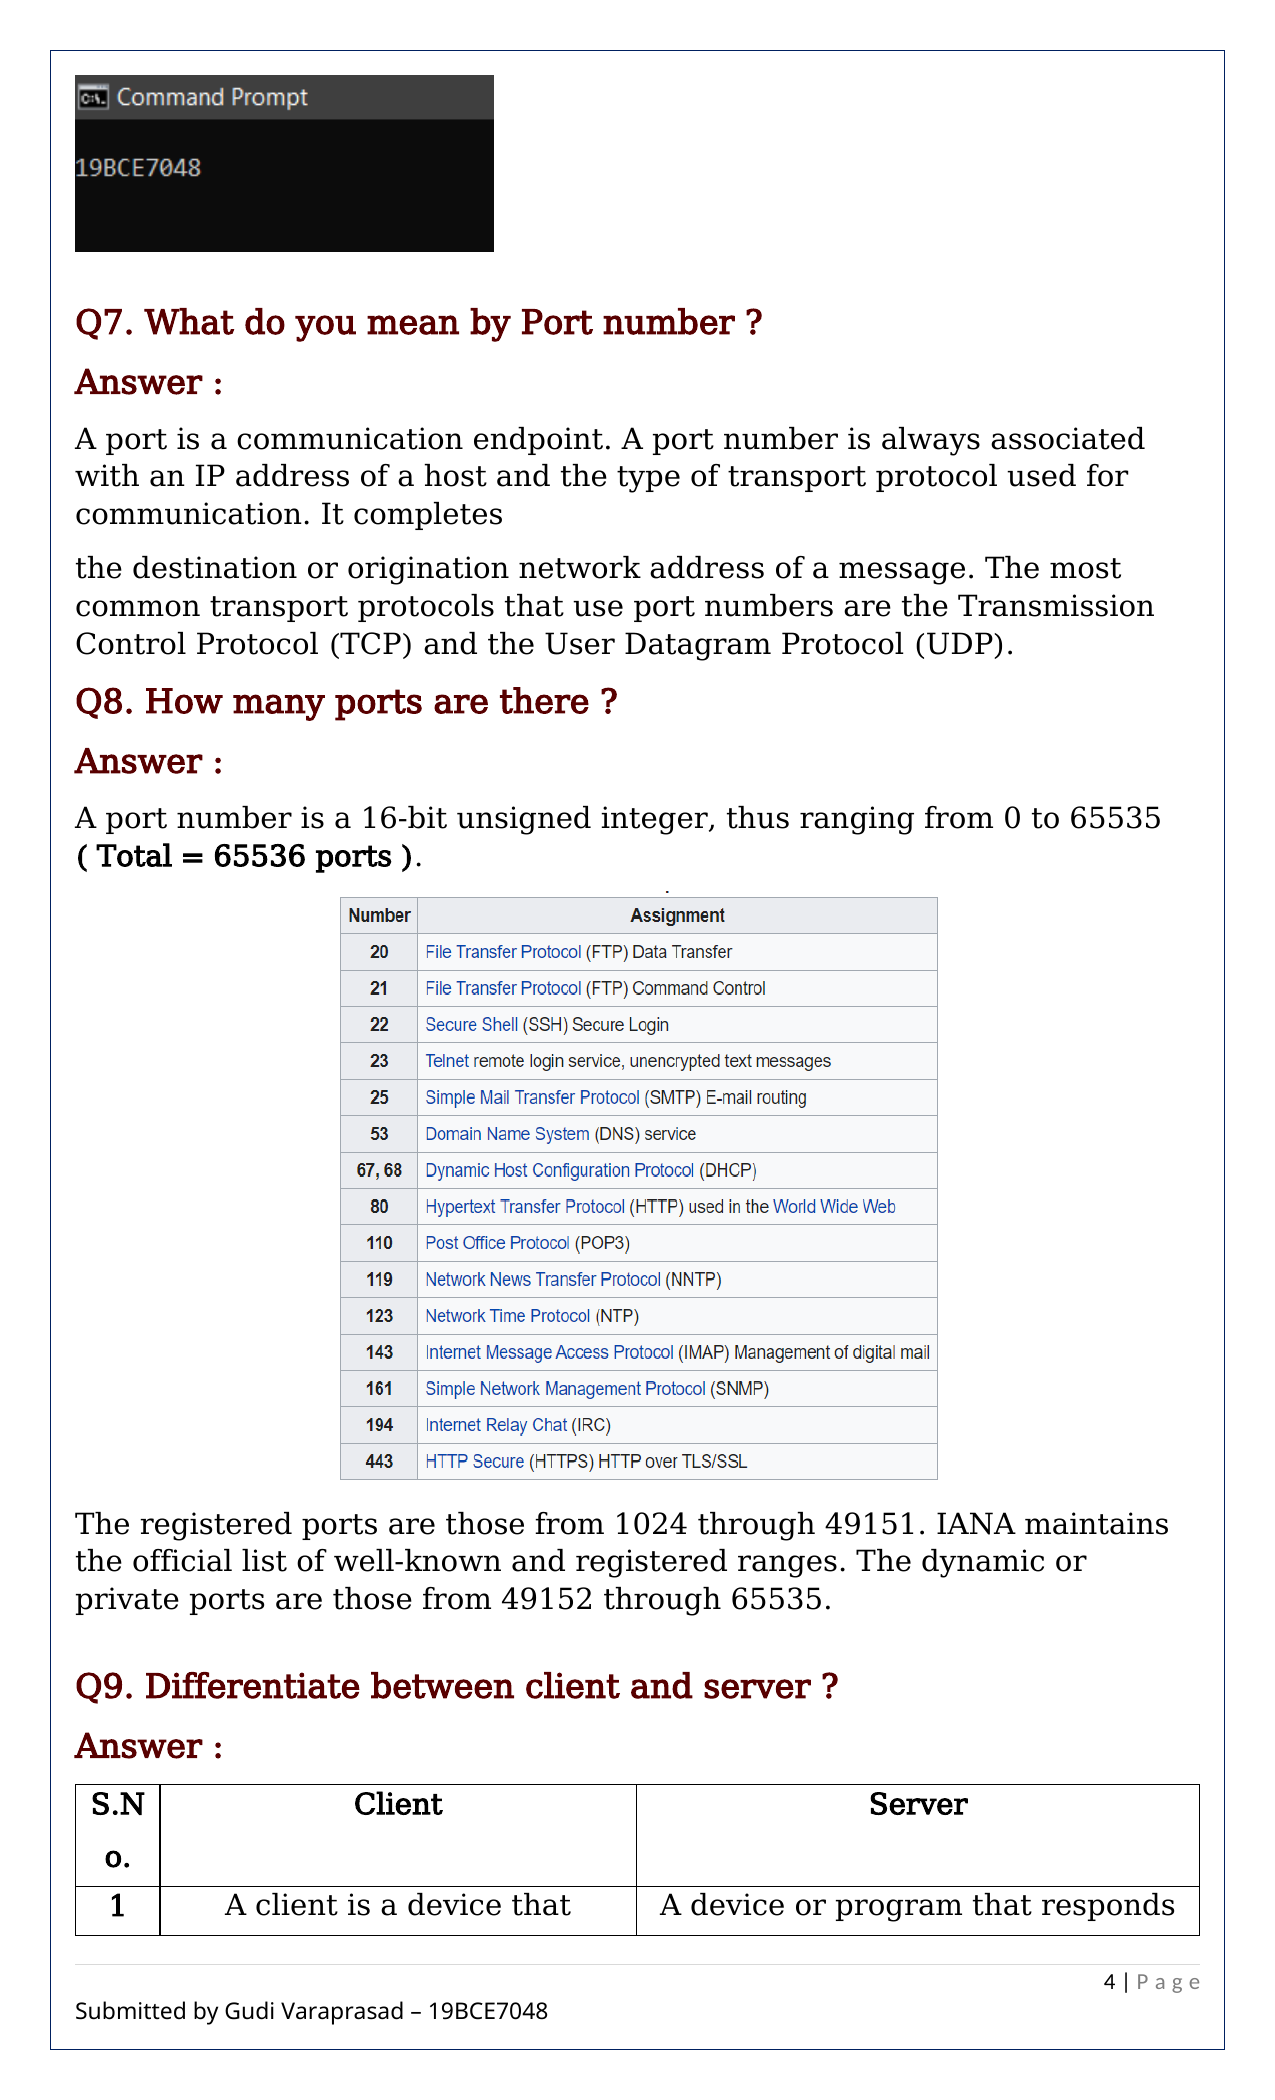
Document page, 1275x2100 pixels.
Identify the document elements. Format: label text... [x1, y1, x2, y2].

text the destination or origination network address of a message. The most common transport protocols that use port numbers are the Transmission Control Protocol (TCP) and the User Datagram Protocol (UDP). [75, 550, 1200, 660]
text Q9. Differentiate between client and server ? [75, 1664, 1200, 1704]
text Answer : [75, 1724, 1200, 1764]
picture [334, 891, 941, 1487]
text Answer : [75, 360, 1200, 400]
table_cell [161, 1887, 636, 1935]
table_cell 1 [76, 1887, 159, 1935]
text A port is a communication endpoint. A port number is always associated with an IP address of a host and the type of transport protocol used for communication. It completes [75, 420, 1200, 531]
table_header Server [637, 1785, 1199, 1886]
text The registered ports are those from 1024 through 49151. IANA maintains the official list of well-known and registered ranges. The dynamic or private ports are those from 49152 through 65535. [75, 1505, 1200, 1646]
text Q7. What do you mean by Port number ? [75, 301, 1200, 341]
text Q8. How many ports are there ? [75, 680, 1200, 720]
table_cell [637, 1887, 1199, 1935]
picture [75, 75, 494, 252]
table_header Client [161, 1785, 636, 1886]
text Answer : [75, 739, 1200, 779]
table_header S.No. [76, 1785, 159, 1886]
text A port number is a 16-bit unsigned integer, thus ranging from 0 to 65535 ( Total = 65536 ports ). [75, 799, 1200, 872]
